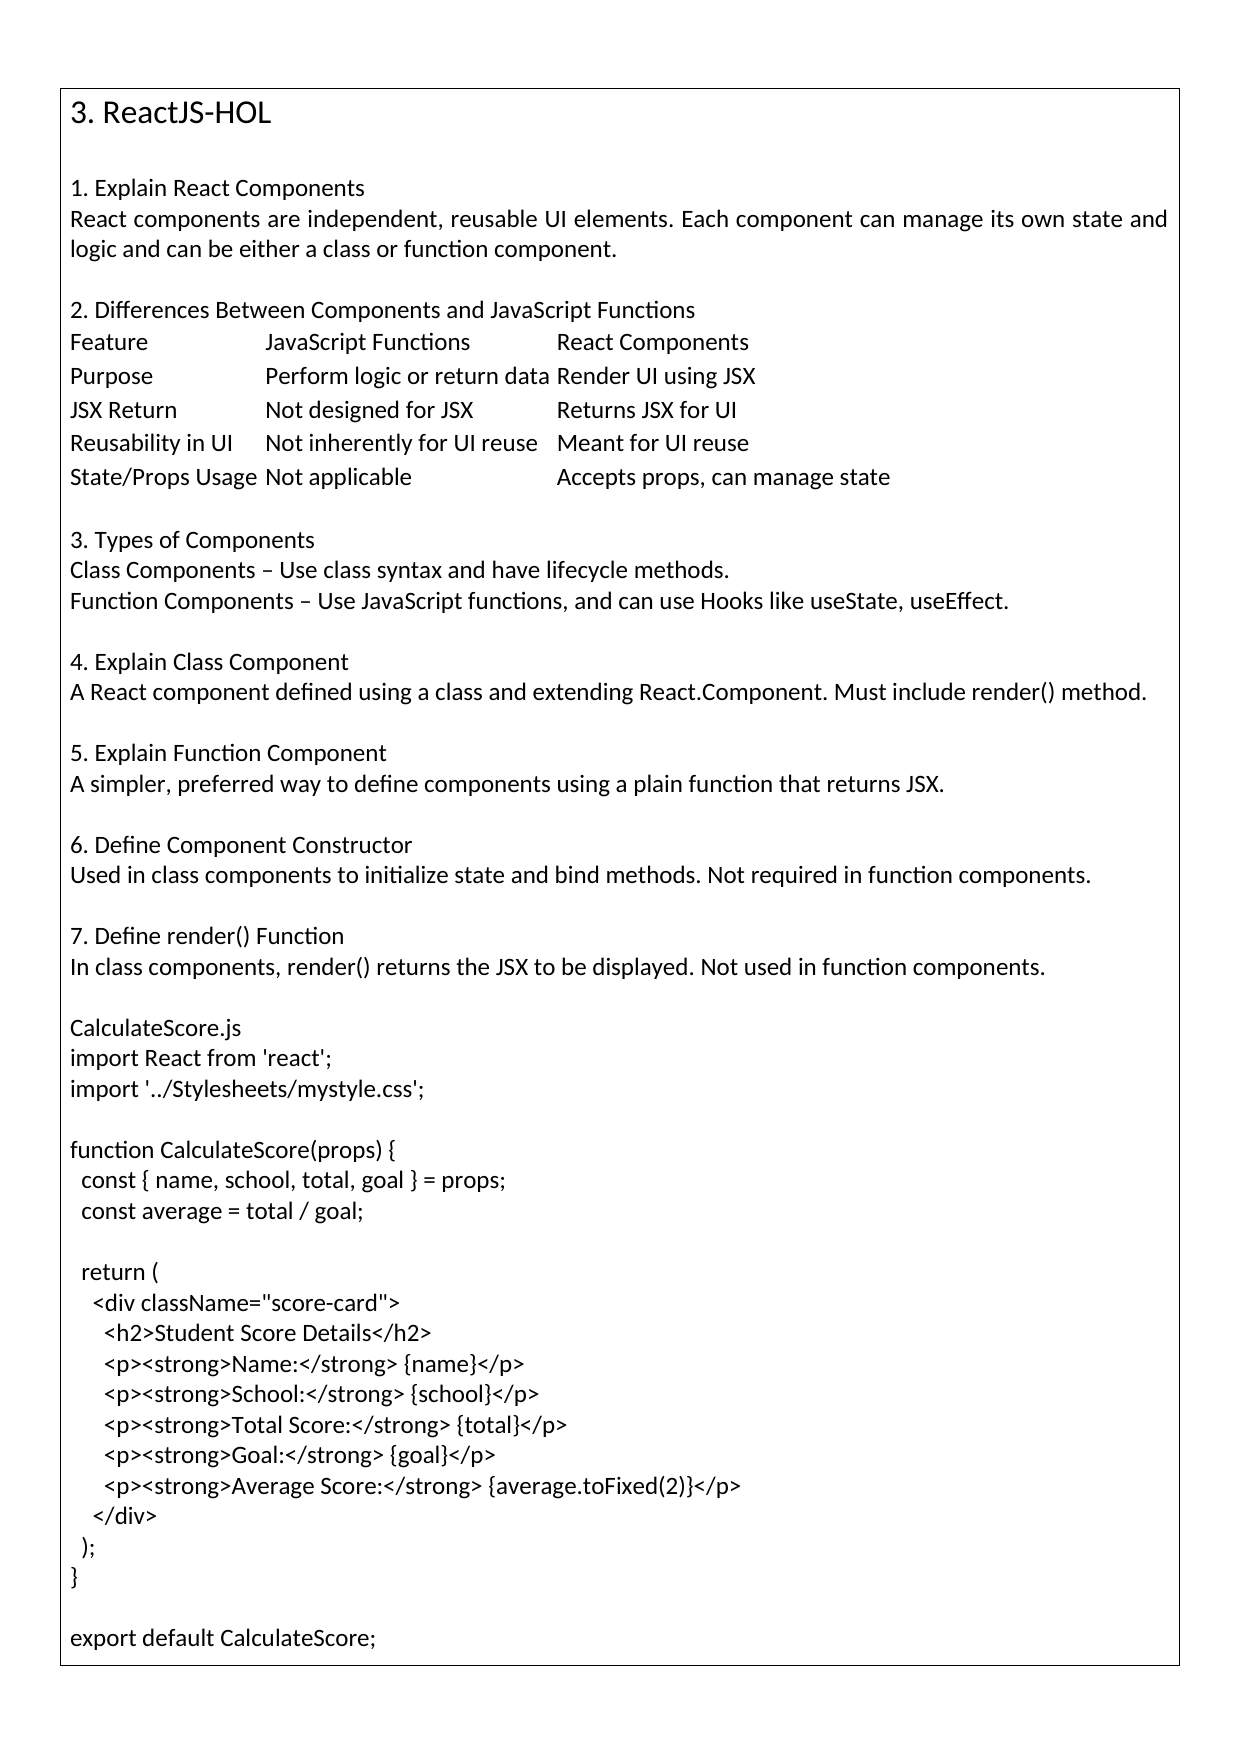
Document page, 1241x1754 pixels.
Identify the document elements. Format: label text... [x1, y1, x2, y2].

list const { name, school, total, goal } = props; [70, 1165, 1171, 1195]
table_cell Purpose [68, 359, 263, 392]
table_header Feature [68, 325, 263, 359]
table_header React Components [555, 325, 897, 359]
list <p><strong>Average Score:</strong> {average.toFixed(2)}</p> [70, 1470, 1171, 1500]
list Function Components – Use JavaScript functions, and can use Hooks like useState, useEffect. [70, 585, 1171, 615]
table_cell Not applicable [264, 460, 555, 493]
list 4. Explain Class Component [70, 646, 1171, 676]
list import React from 'react'; [70, 1043, 1171, 1073]
list <div className="score-card"> [70, 1287, 1171, 1317]
table_cell Reusability in UI [68, 426, 263, 459]
table_cell Returns JSX for UI [555, 392, 897, 426]
list <h2>Student Score Details</h2> [70, 1317, 1171, 1348]
list 3. Types of Components [70, 524, 1171, 554]
list } [70, 1561, 1171, 1592]
list CalculateScore.js [70, 1012, 1171, 1043]
list </div> [70, 1500, 1171, 1531]
list <p><strong>Total Score:</strong> {total}</p> [70, 1409, 1171, 1439]
table_cell Accepts props, can manage state [555, 460, 897, 493]
list ReactJS-HOL [70, 91, 1171, 132]
list ); [70, 1531, 1171, 1561]
table_cell Not designed for JSX [264, 392, 555, 426]
list 2. Differences Between Components and JavaScript Functions [70, 294, 1171, 325]
list import '../Stylesheets/mystyle.css'; [70, 1073, 1171, 1104]
list A React component defined using a class and extending React.Component. Must include render() method. [70, 676, 1171, 707]
table_cell State/Props Usage [68, 460, 263, 493]
table_cell Meant for UI reuse [555, 426, 897, 459]
list Class Components – Use class syntax and have lifecycle methods. [70, 554, 1171, 585]
list 5. Explain Function Component [70, 737, 1171, 768]
table_cell JSX Return [68, 392, 263, 426]
list return ( [70, 1256, 1171, 1287]
list 7. Define render() Function [70, 921, 1171, 951]
list <p><strong>Name:</strong> {name}</p> [70, 1348, 1171, 1378]
table_cell Render UI using JSX [555, 359, 897, 392]
table_cell Not inherently for UI reuse [264, 426, 555, 459]
list 1. Explain React Components [70, 172, 1171, 203]
table_cell Perform logic or return data [264, 359, 555, 392]
list Used in class components to initialize state and bind methods. Not required in function components. [70, 859, 1171, 890]
list function CalculateScore(props) { [70, 1134, 1171, 1165]
list <p><strong>School:</strong> {school}</p> [70, 1378, 1171, 1409]
list const average = total / goal; [70, 1195, 1171, 1226]
table_header JavaScript Functions [264, 325, 555, 359]
list <p><strong>Goal:</strong> {goal}</p> [70, 1439, 1171, 1470]
list export default CalculateScore; [70, 1622, 1171, 1653]
list React components are independent, reusable UI elements. Each component can manage its own state and logic and can be either a class or function component. [70, 203, 1171, 264]
list In class components, render() returns the JSX to be displayed. Not used in function components. [70, 951, 1171, 982]
list A simpler, preferred way to define components using a plain function that returns JSX. [70, 768, 1171, 798]
list 6. Define Component Constructor [70, 829, 1171, 859]
